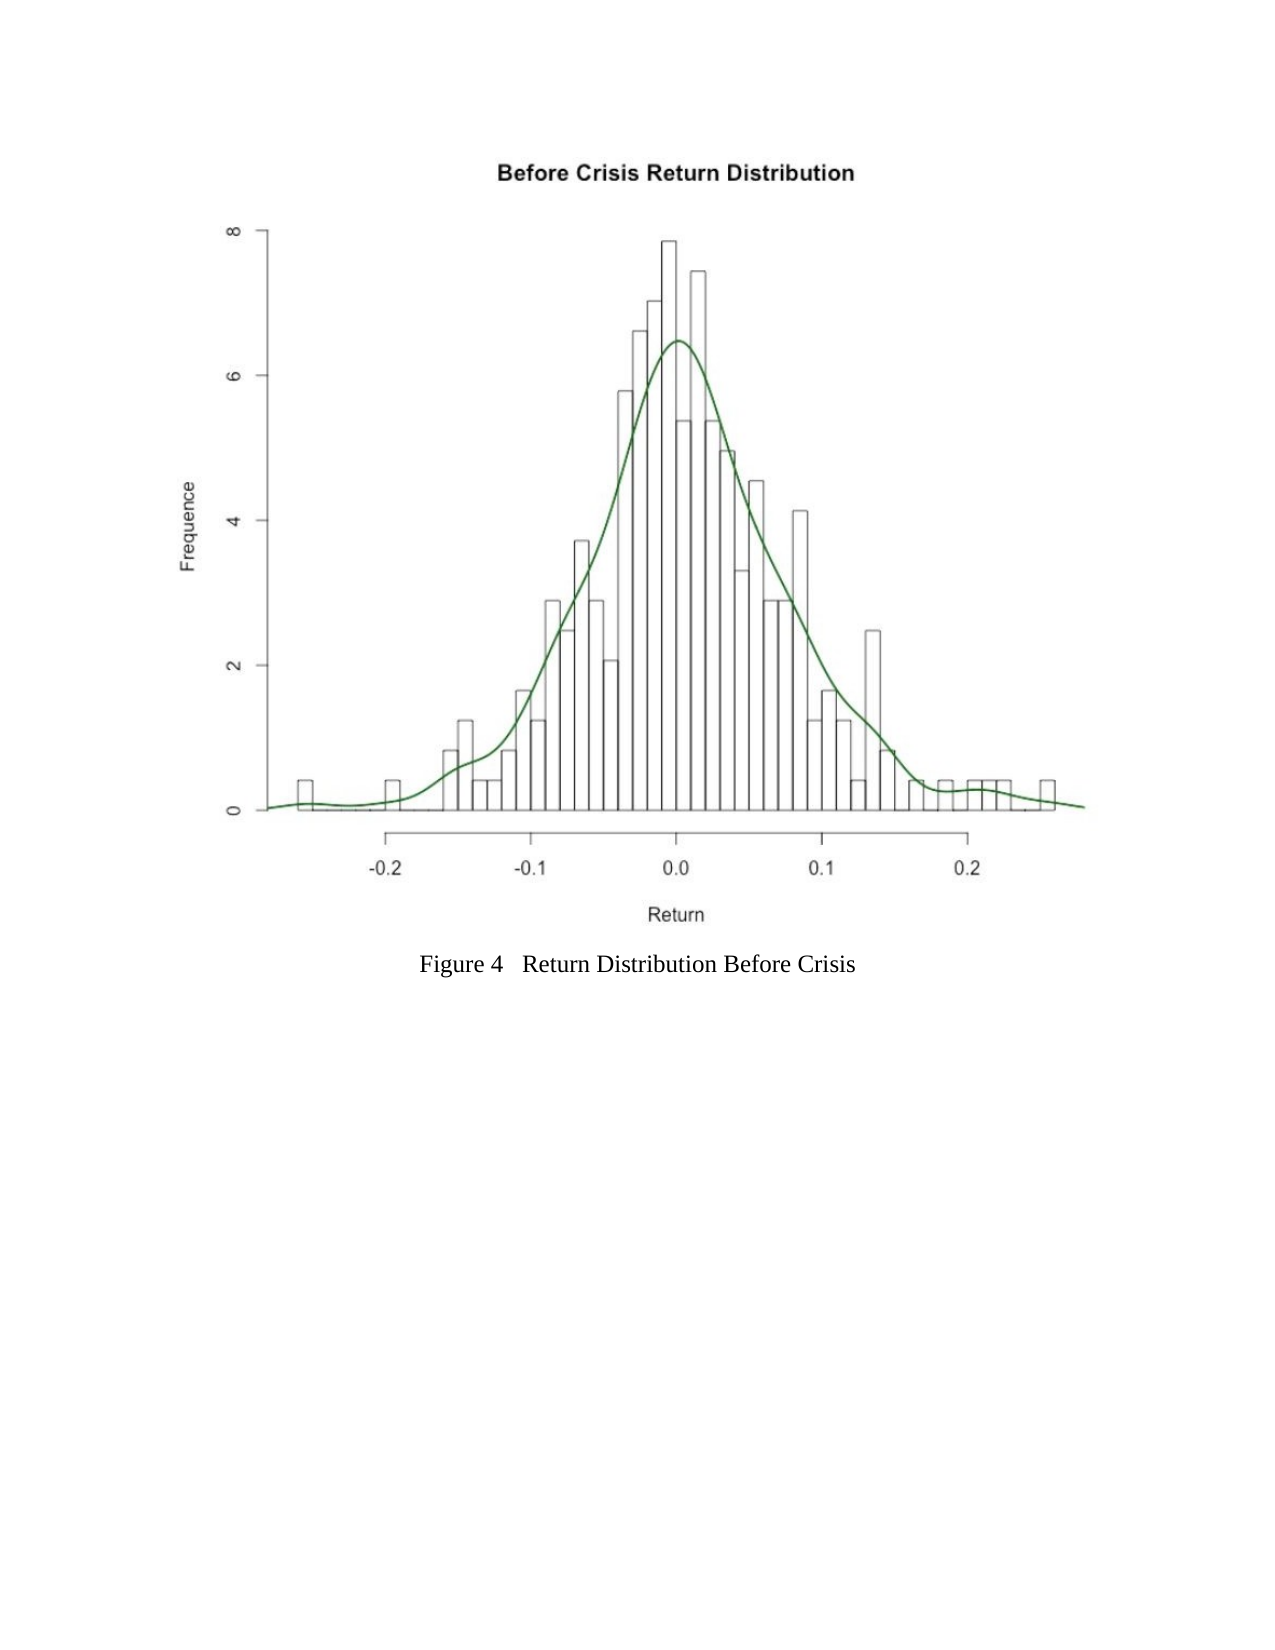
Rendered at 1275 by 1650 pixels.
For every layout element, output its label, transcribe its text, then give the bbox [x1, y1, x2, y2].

text Figure 4 Return Distribution Before Crisis [150, 949, 1125, 978]
picture [176, 157, 1099, 926]
